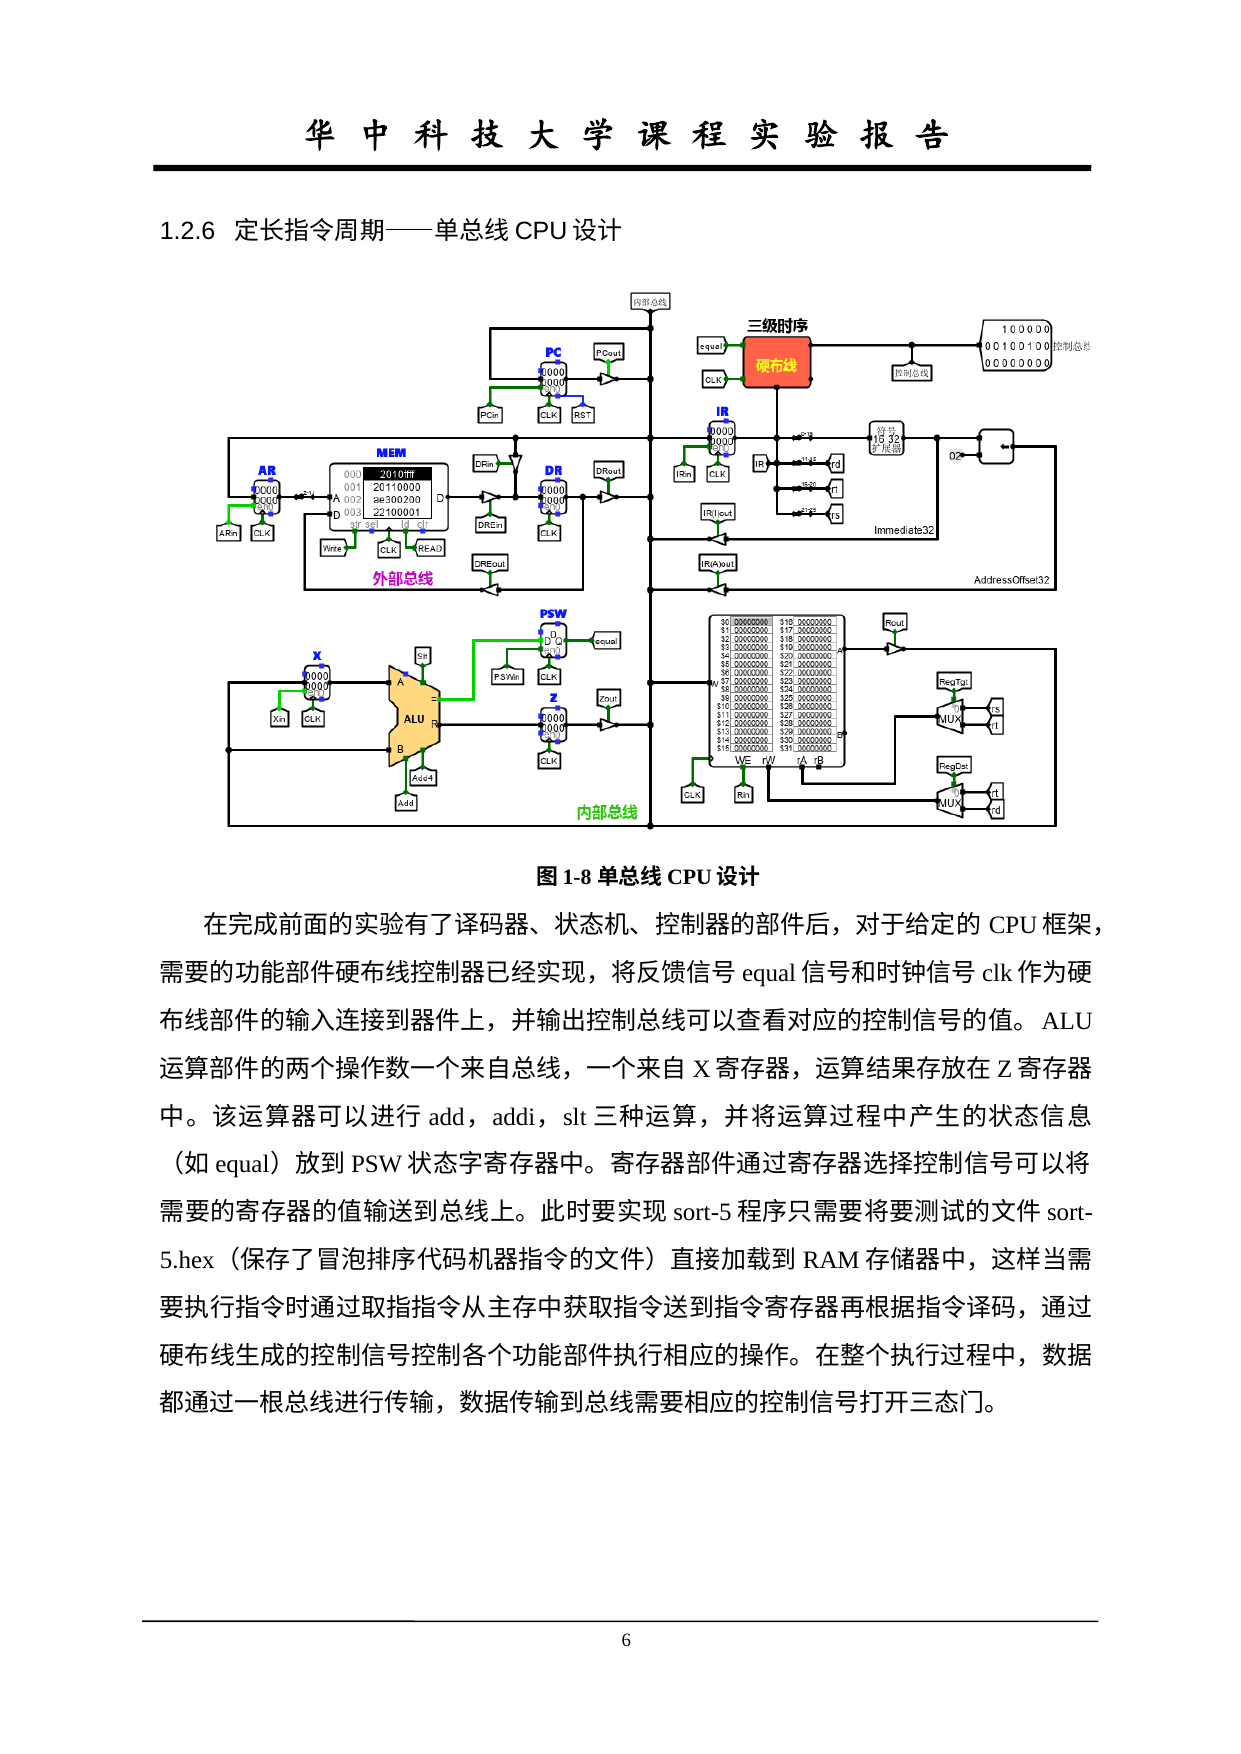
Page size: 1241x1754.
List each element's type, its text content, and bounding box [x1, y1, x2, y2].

text 在完成前面的实验有了译码器、状态机、控制器的部件后，对于给定的CPU框架，需要的功能部件硬布线控制器已经实现，将反馈信号equal信号和时钟信号clk作为硬布线部件的输入连接到器件上，并输出控制总线可以查看对应的控制信号的值。ALU运算部件的两个操作数一个来自总线，一个来自X寄存器，运算结果存放在Z寄存器中。该运算器可以进行add，addi，slt三种运算，并将运算过程中产生的状态信息（如equal）放到PSW状态字寄存器中。寄存器部件通过寄存器选择控制信号可以将需要的寄存器的值输送到总线上。此时要实现sort-5程序只需要将要测试的文件sort-5.hex（保存了冒泡排序代码机器指令的文件）直接加载到RAM存储器中，这样当需要执行指令时通过取指指令从主存中获取指令送到指令寄存器再根据指令译码，通过硬布线生成的控制信号控制各个功能部件执行相应的操作。在整个执行过程中，数据都通过一根总线进行传输，数据传输到总线需要相应的控制信号打开三态门。 [159, 899, 1093, 1425]
picture [206, 277, 1090, 831]
text 图1-8 单总线CPU设计 [159, 851, 1093, 899]
subtitle 定长指令周期——单总线CPU设计 [159, 206, 1093, 254]
